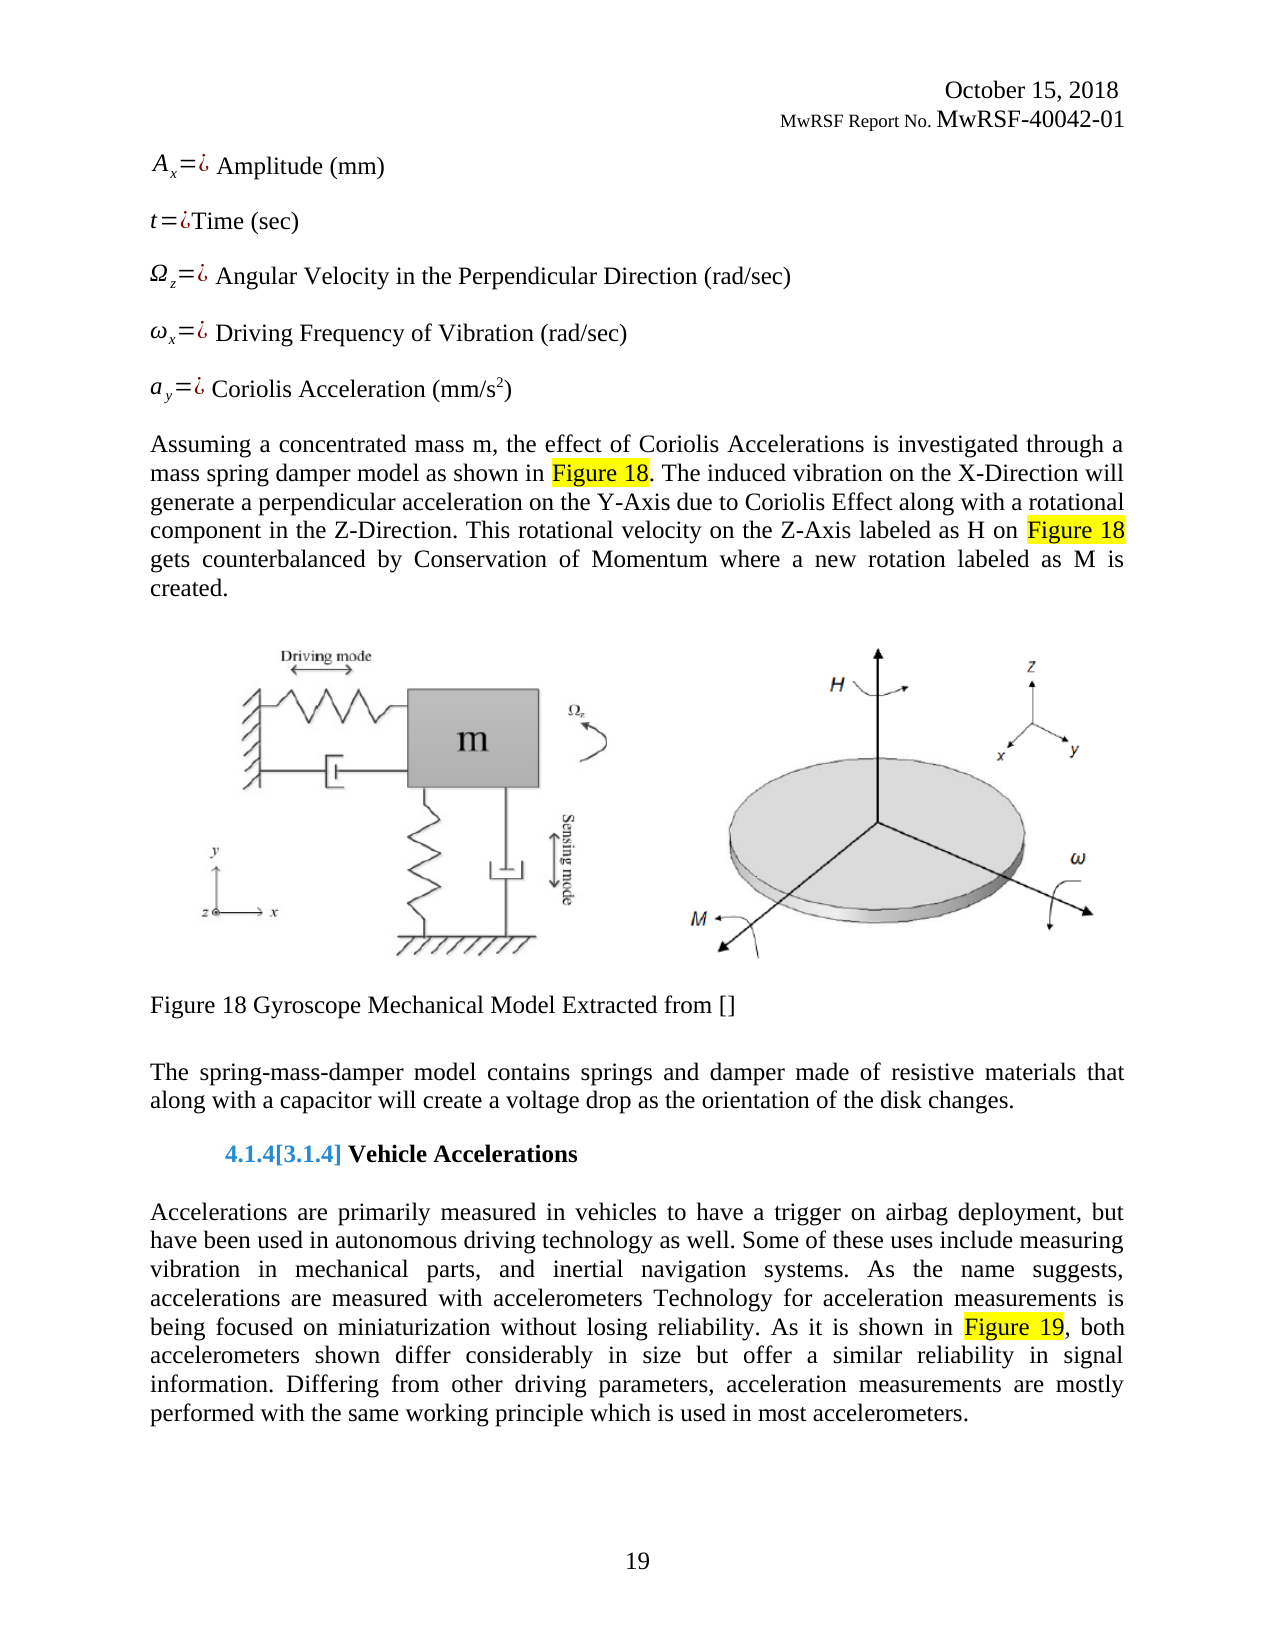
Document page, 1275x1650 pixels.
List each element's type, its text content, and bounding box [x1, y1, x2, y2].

text Angular Velocity in the Perpendicular Direction (rad/sec) [150, 260, 1125, 291]
text Figure 18 Gyroscope Mechanical Model Extracted from [73] [150, 990, 1125, 1019]
picture [150, 626, 1125, 966]
title Vehicle Accelerations [225, 1139, 1125, 1168]
text Coriolis Acceleration (mm/s2) [150, 373, 1125, 404]
text Driving Frequency of Vibration (rad/sec) [150, 316, 1125, 348]
text The spring-mass-damper model contains springs and damper made of resistive materials that along with a capacitor will create a voltage drop as the orientation of the disk changes. [150, 1057, 1125, 1114]
text Time (sec) [150, 206, 1125, 235]
text Accelerations are primarily measured in vehicles to have a trigger on airbag deployment, but have been used in autonomous driving technology as well. Some of these uses include measuring vibration in mechanical parts, and inertial navigation systems. As the name suggests, accelerations are measured with accelerometers Technology for acceleration measurements is being focused on miniaturization without losing reliability. As it is shown in Figure 19, both accelerometers shown differ considerably in size but offer a similar reliability in signal information. Differing from other driving parameters, acceleration measurements are mostly performed with the same working principle which is used in most accelerometers. [150, 1197, 1125, 1427]
text Amplitude (mm) [150, 150, 1125, 181]
text Assuming a concentrated mass m, the effect of Coriolis Accelerations is investigated through a mass spring damper model as shown in Figure 18. The induced vibration on the X-Direction will generate a perpendicular acceleration on the Y-Axis due to Coriolis Effect along with a rotational component in the Z-Direction. This rotational velocity on the Z-Axis labeled as H on Figure 18 gets counterbalanced by Conservation of Momentum where a new rotation labeled as M is created. [150, 429, 1125, 602]
